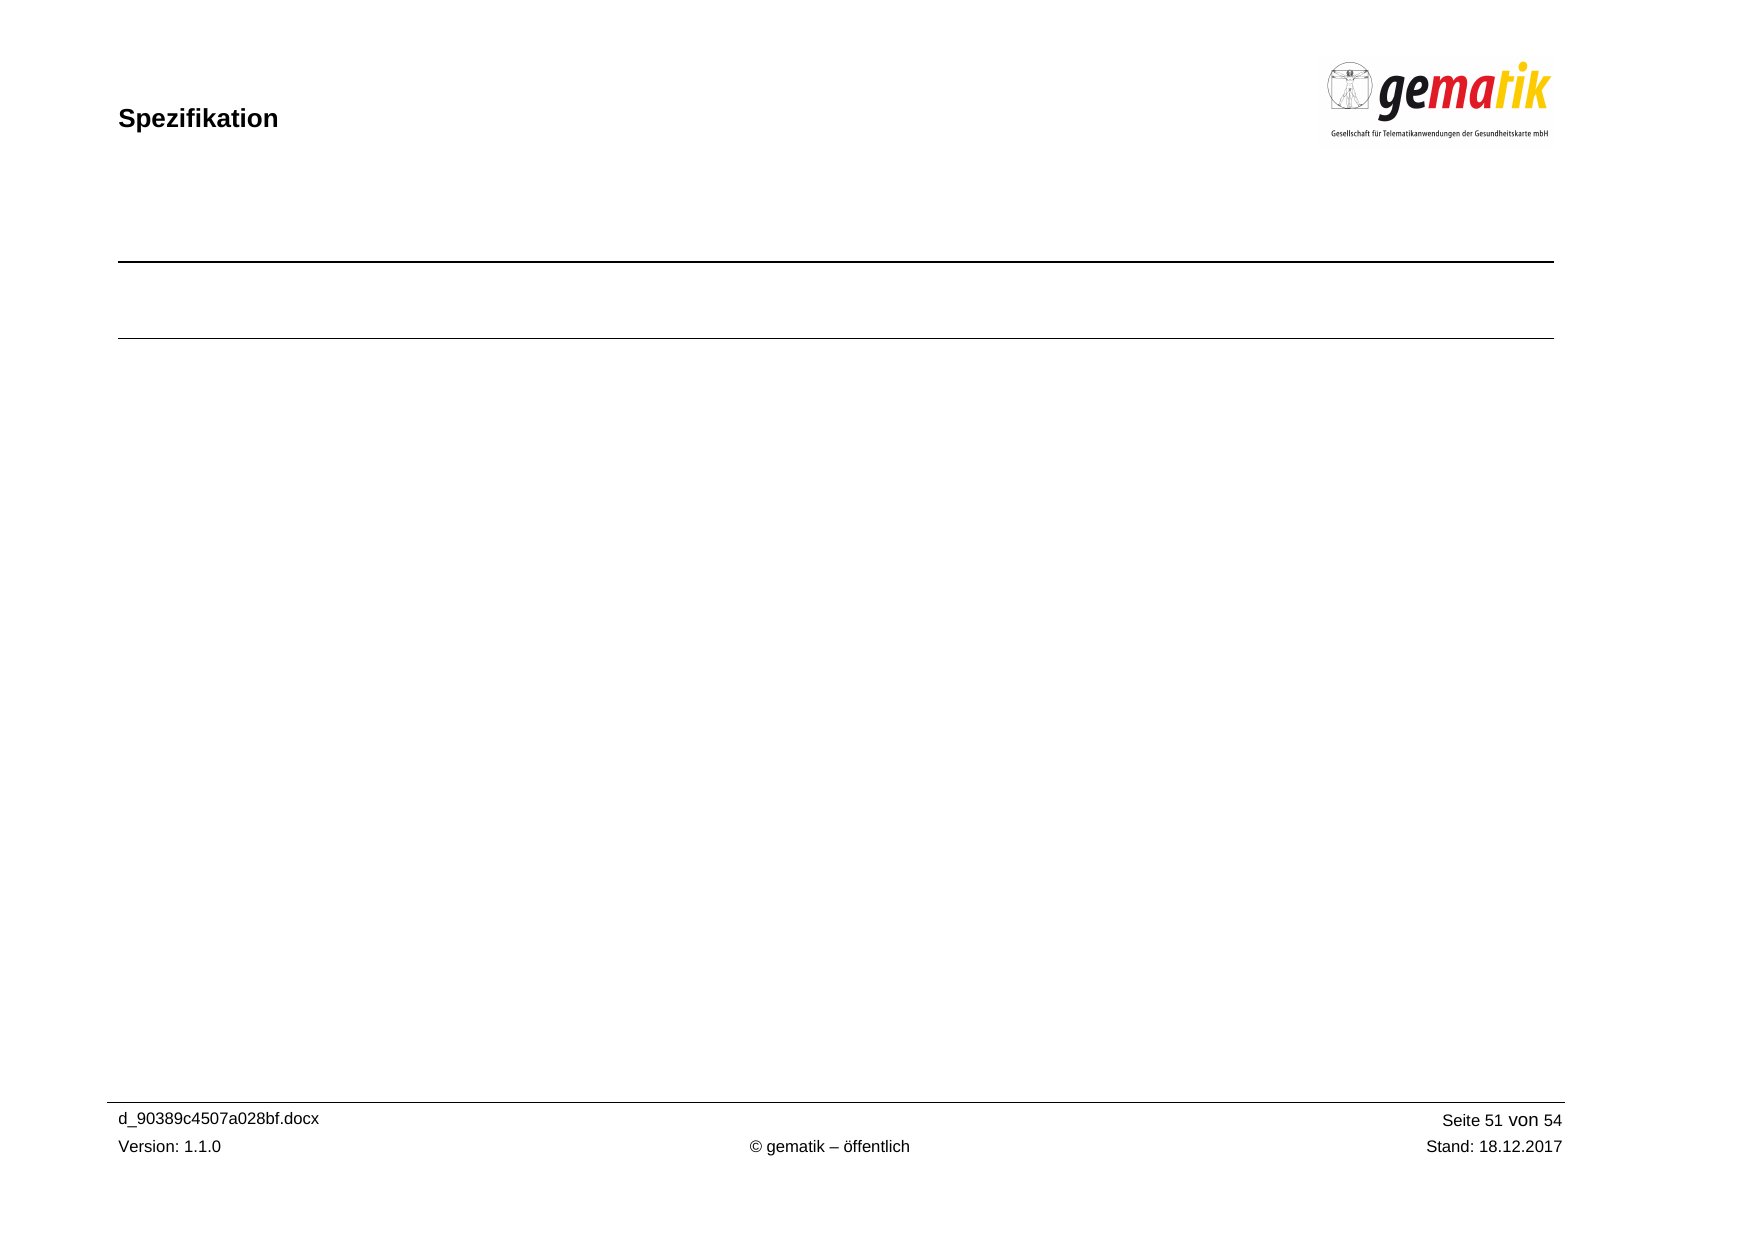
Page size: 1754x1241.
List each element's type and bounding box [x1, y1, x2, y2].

picture [1318, 56, 1554, 148]
